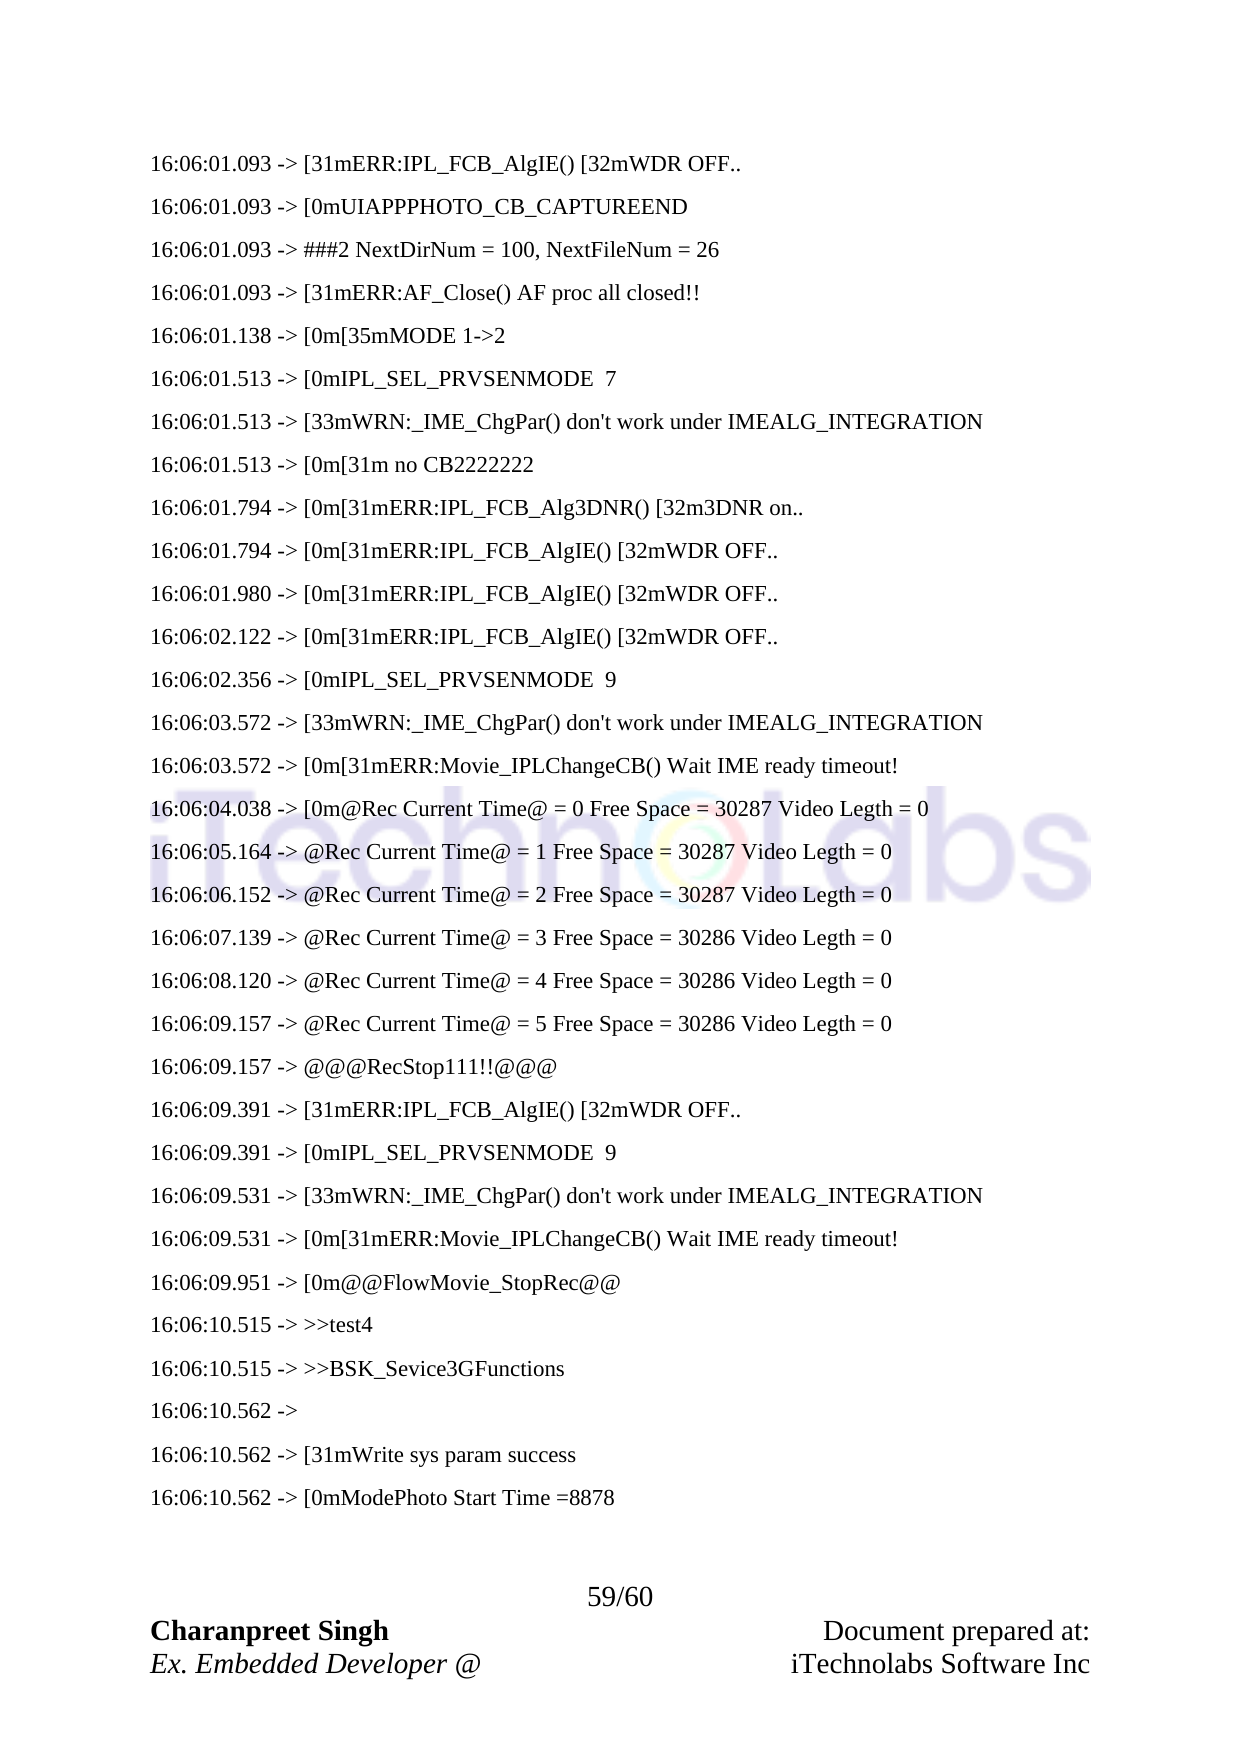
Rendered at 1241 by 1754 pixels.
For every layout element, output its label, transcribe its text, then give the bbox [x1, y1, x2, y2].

text 16:06:05.164 -> @Rec Current Time@ = 1 Free Space = 30287 Video Legth = 0 [150, 838, 1090, 865]
text 16:06:09.531 -> [33mWRN:_IME_ChgPar() don't work under IMEALG_INTEGRATION [150, 1182, 1090, 1209]
text 16:06:01.093 -> [0mUIAPPPHOTO_CB_CAPTUREEND [150, 193, 1090, 219]
text 16:06:02.356 -> [0mIPL_SEL_PRVSENMODE 9 [150, 666, 1090, 693]
text 16:06:03.572 -> [33mWRN:_IME_ChgPar() don't work under IMEALG_INTEGRATION [150, 709, 1090, 736]
text 16:06:01.513 -> [0m[31m no CB2222222 [150, 451, 1090, 477]
text 16:06:01.980 -> [0m[31mERR:IPL_FCB_AlgIE() [32mWDR OFF.. [150, 580, 1090, 607]
text 16:06:08.120 -> @Rec Current Time@ = 4 Free Space = 30286 Video Legth = 0 [150, 967, 1090, 994]
text 16:06:10.515 -> >>test4 [150, 1312, 1090, 1338]
text 16:06:09.951 -> [0m@@FlowMovie_StopRec@@ [150, 1268, 1090, 1295]
text 16:06:09.157 -> @@@RecStop111!!@@@ [150, 1053, 1090, 1080]
text 16:06:06.152 -> @Rec Current Time@ = 2 Free Space = 30287 Video Legth = 0 [150, 881, 1090, 908]
text 16:06:10.562 -> [0mModePhoto Start Time =8878 [150, 1484, 1090, 1510]
text 16:06:01.513 -> [33mWRN:_IME_ChgPar() don't work under IMEALG_INTEGRATION [150, 408, 1090, 434]
text 16:06:09.531 -> [0m[31mERR:Movie_IPLChangeCB() Wait IME ready timeout! [150, 1226, 1090, 1252]
text 16:06:07.139 -> @Rec Current Time@ = 3 Free Space = 30286 Video Legth = 0 [150, 924, 1090, 951]
text 16:06:09.157 -> @Rec Current Time@ = 5 Free Space = 30286 Video Legth = 0 [150, 1010, 1090, 1037]
text 16:06:02.122 -> [0m[31mERR:IPL_FCB_AlgIE() [32mWDR OFF.. [150, 623, 1090, 649]
text 16:06:01.093 -> ###2 NextDirNum = 100, NextFileNum = 26 [150, 236, 1090, 262]
text 16:06:01.138 -> [0m[35mMODE 1->2 [150, 322, 1090, 348]
text 16:06:01.513 -> [0mIPL_SEL_PRVSENMODE 7 [150, 365, 1090, 391]
text 16:06:01.794 -> [0m[31mERR:IPL_FCB_AlgIE() [32mWDR OFF.. [150, 537, 1090, 563]
text 16:06:01.093 -> [31mERR:IPL_FCB_AlgIE() [32mWDR OFF.. [150, 150, 1090, 176]
text 16:06:10.515 -> >>BSK_Sevice3GFunctions [150, 1354, 1090, 1381]
text 16:06:09.391 -> [0mIPL_SEL_PRVSENMODE 9 [150, 1139, 1090, 1166]
text 16:06:03.572 -> [0m[31mERR:Movie_IPLChangeCB() Wait IME ready timeout! [150, 752, 1090, 779]
text 16:06:09.391 -> [31mERR:IPL_FCB_AlgIE() [32mWDR OFF.. [150, 1096, 1090, 1123]
text 16:06:10.562 -> [31mWrite sys param success [150, 1441, 1090, 1467]
text 16:06:01.794 -> [0m[31mERR:IPL_FCB_Alg3DNR() [32m3DNR on.. [150, 494, 1090, 521]
text 16:06:01.093 -> [31mERR:AF_Close() AF proc all closed!! [150, 279, 1090, 305]
text 16:06:04.038 -> [0m@Rec Current Time@ = 0 Free Space = 30287 Video Legth = 0 [150, 795, 1090, 822]
text 16:06:10.562 -> [150, 1398, 1090, 1424]
